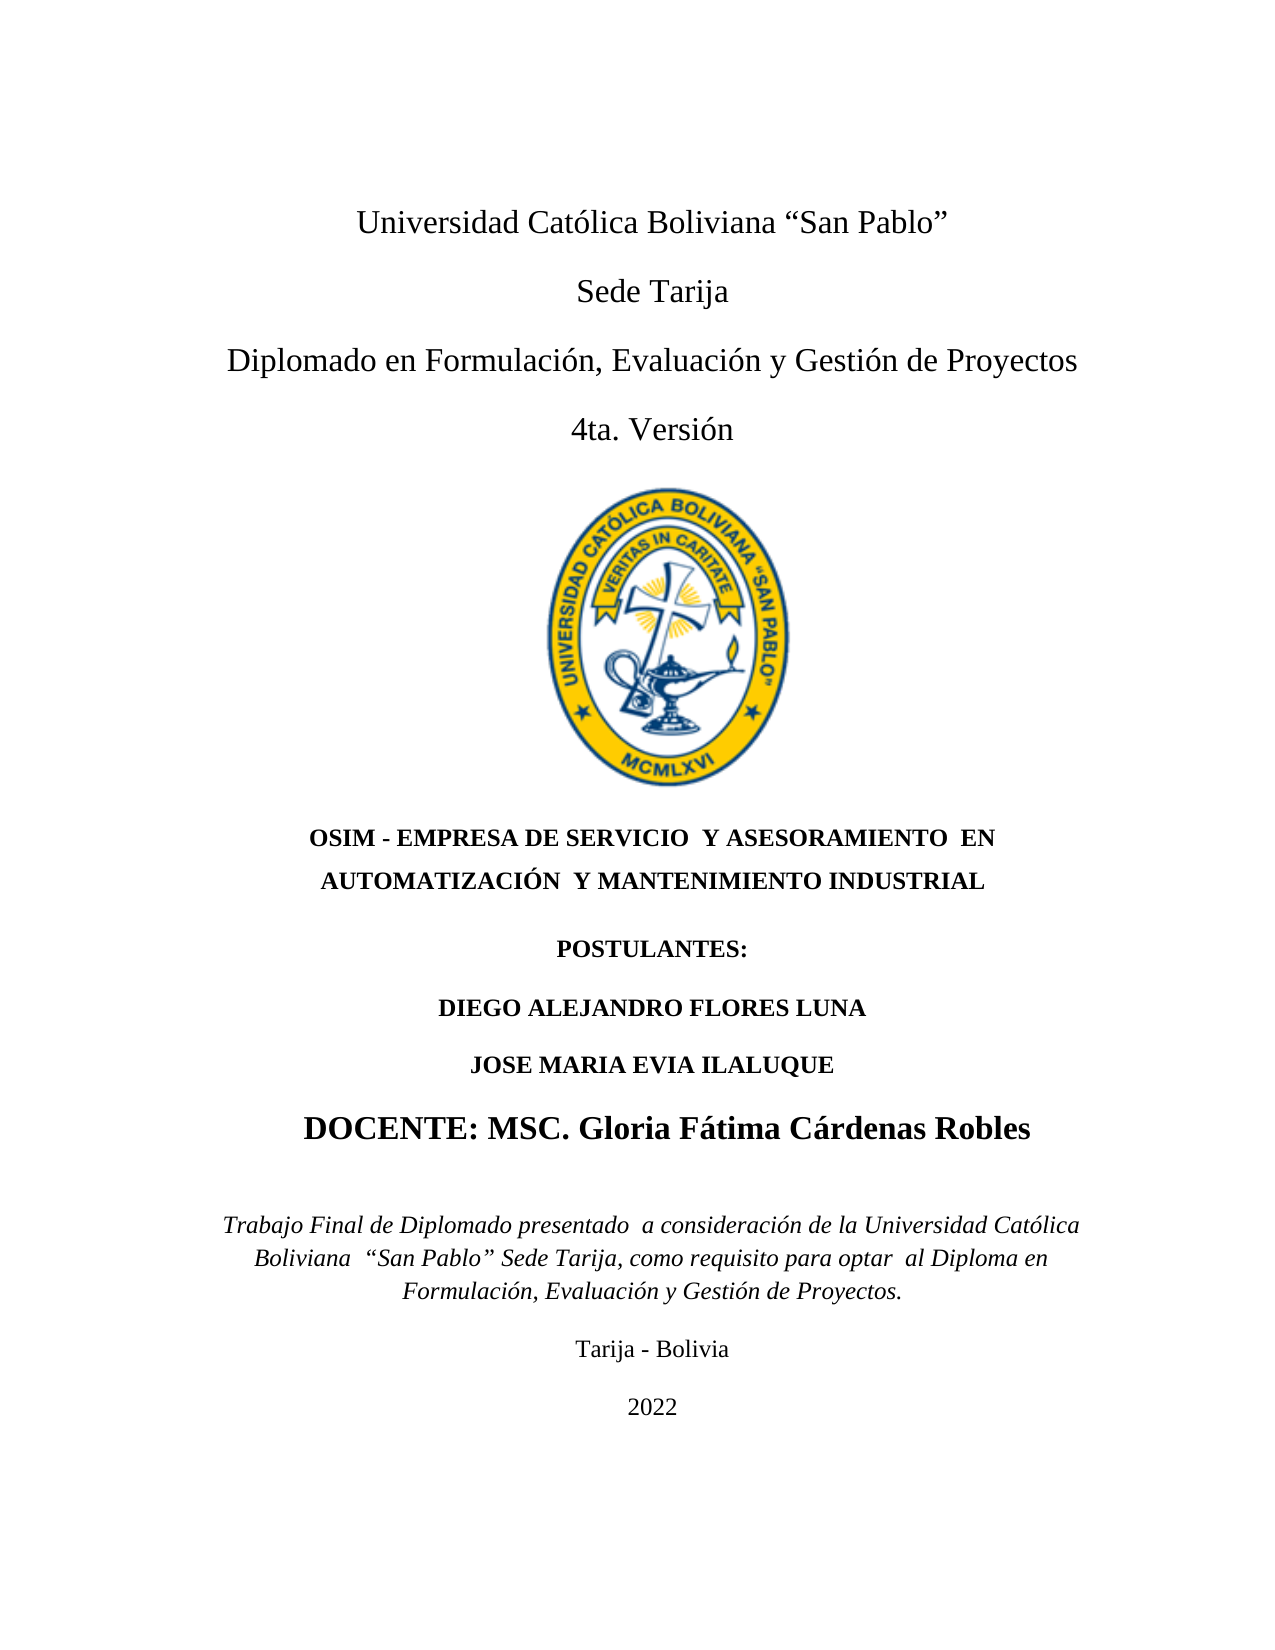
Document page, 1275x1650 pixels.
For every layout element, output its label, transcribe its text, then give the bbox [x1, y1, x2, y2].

text Sede Tarija [207, 271, 1098, 309]
text 2022 [207, 1392, 1098, 1421]
text JOSE MARIA EVIA ILALUQUE [207, 1051, 1098, 1079]
text 4ta. Versión [207, 409, 1098, 448]
text Tarija - Bolivia [207, 1334, 1098, 1363]
text Universidad Católica Boliviana “San Pablo” [207, 202, 1098, 241]
picture [535, 478, 799, 795]
text POSTULANTES: [207, 934, 1098, 963]
text Trabajo Final de Diplomado presentado a consideración de la Universidad Católica Boliviana “San Pablo” Sede Tarija, como requisito para optar al Diploma en Formulación, Evaluación y Gestión de Proyectos. [207, 1210, 1098, 1305]
text DIEGO ALEJANDRO FLORES LUNA [207, 993, 1098, 1021]
text OSIM - EMPRESA DE SERVICIO Y ASESORAMIENTO EN AUTOMATIZACIÓN Y MANTENIMIENTO INDUSTRIAL [207, 823, 1098, 895]
text Diplomado en Formulación, Evaluación y Gestión de Proyectos [207, 340, 1098, 379]
text DOCENTE: MSC. Gloria Fátima Cárdenas Robles [207, 1109, 1098, 1147]
